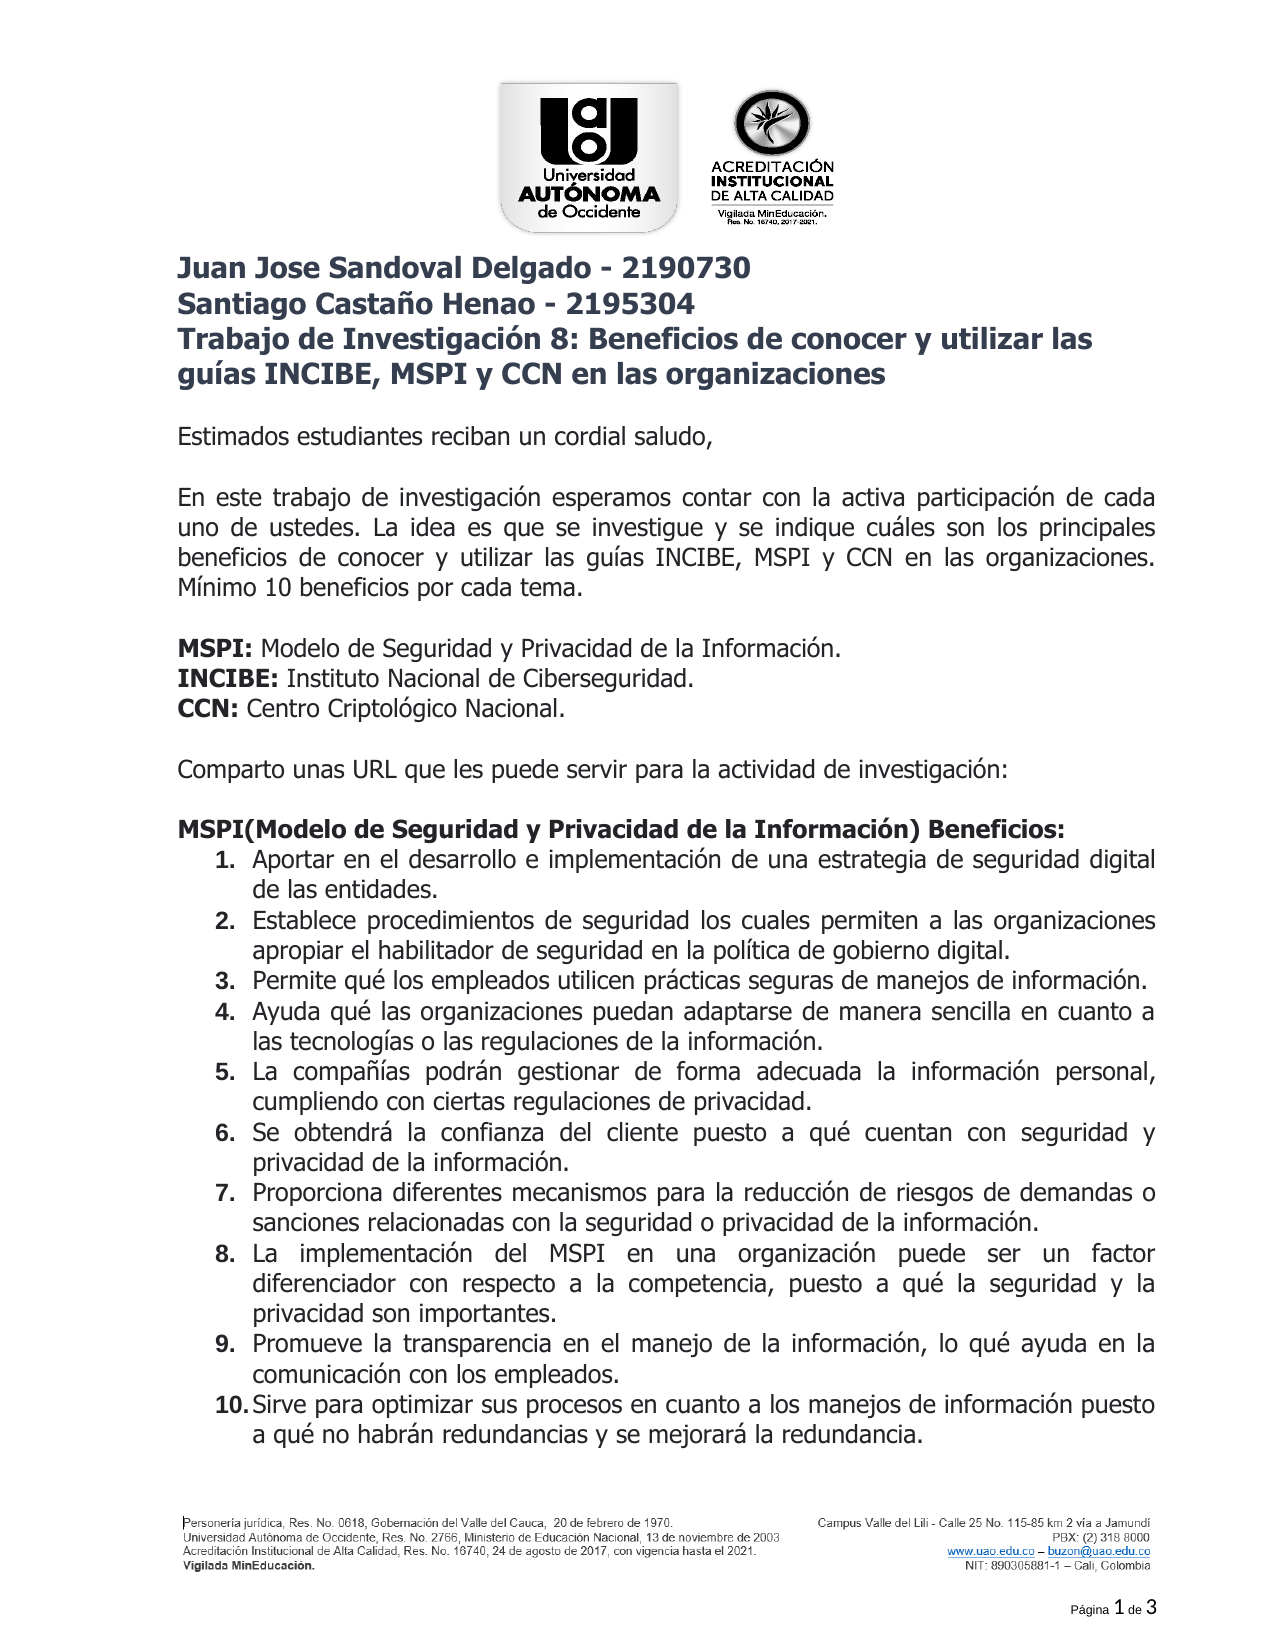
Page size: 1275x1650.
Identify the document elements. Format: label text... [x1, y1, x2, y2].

text Estimados estudiantes reciban un cordial saludo, [177, 421, 1157, 451]
list Se obtendrá la confianza del cliente puesto a qué cuentan con seguridad y privacidad de la información. [215, 1116, 1157, 1177]
text Comparto unas URL que les puede servir para la actividad de investigación: [177, 753, 1157, 783]
list Aportar en el desarrollo e implementación de una estrategia de seguridad digital de las entidades. [215, 844, 1157, 904]
text En este trabajo de investigación esperamos contar con la activa participación de cada uno de ustedes. La idea es que se investigue y se indique cuáles son los principales beneficios de conocer y utilizar las guías INCIBE, MSPI y CCN en las organizaciones. Mínimo 10 beneficios por cada tema. [177, 481, 1157, 602]
list Establece procedimientos de seguridad los cuales permiten a las organizaciones apropiar el habilitador de seguridad en la política de gobierno digital. [215, 904, 1157, 965]
text MSPI(Modelo de Seguridad y Privacidad de la Información) Beneficios: [177, 813, 1157, 844]
list Proporciona diferentes mecanismos para la reducción de riesgos de demandas o sanciones relacionadas con la seguridad o privacidad de la información. [215, 1177, 1157, 1237]
text Juan Jose Sandoval Delgado - 2190730 [177, 250, 1157, 285]
text CCN: Centro Criptológico Nacional. [177, 693, 1157, 723]
list Sirve para optimizar sus procesos en cuanto a los manejos de información puesto a qué no habrán redundancias y se mejorará la redundancia. [215, 1388, 1157, 1449]
text Santiago Castaño Henao - 2195304 [177, 285, 1157, 320]
picture [475, 59, 860, 250]
text INCIBE: Instituto Nacional de Ciberseguridad. [177, 662, 1157, 693]
list La implementación del MSPI en una organización puede ser un factor diferenciador con respecto a la competencia, puesto a qué la seguridad y la privacidad son importantes. [215, 1237, 1157, 1328]
list Promueve la transparencia en el manejo de la información, lo qué ayuda en la comunicación con los empleados. [215, 1328, 1157, 1388]
list Ayuda qué las organizaciones puedan adaptarse de manera sencilla en cuanto a las tecnologías o las regulaciones de la información. [215, 995, 1157, 1056]
list La compañías podrán gestionar de forma adecuada la información personal, cumpliendo con ciertas regulaciones de privacidad. [215, 1056, 1157, 1116]
picture [177, 1515, 1157, 1574]
text Trabajo de Investigación 8: Beneficios de conocer y utilizar las guías INCIBE, MSPI y CCN en las organizaciones [177, 320, 1157, 391]
list Permite qué los empleados utilicen prácticas seguras de manejos de información. [215, 965, 1157, 995]
text MSPI: Modelo de Seguridad y Privacidad de la Información. [177, 632, 1157, 662]
